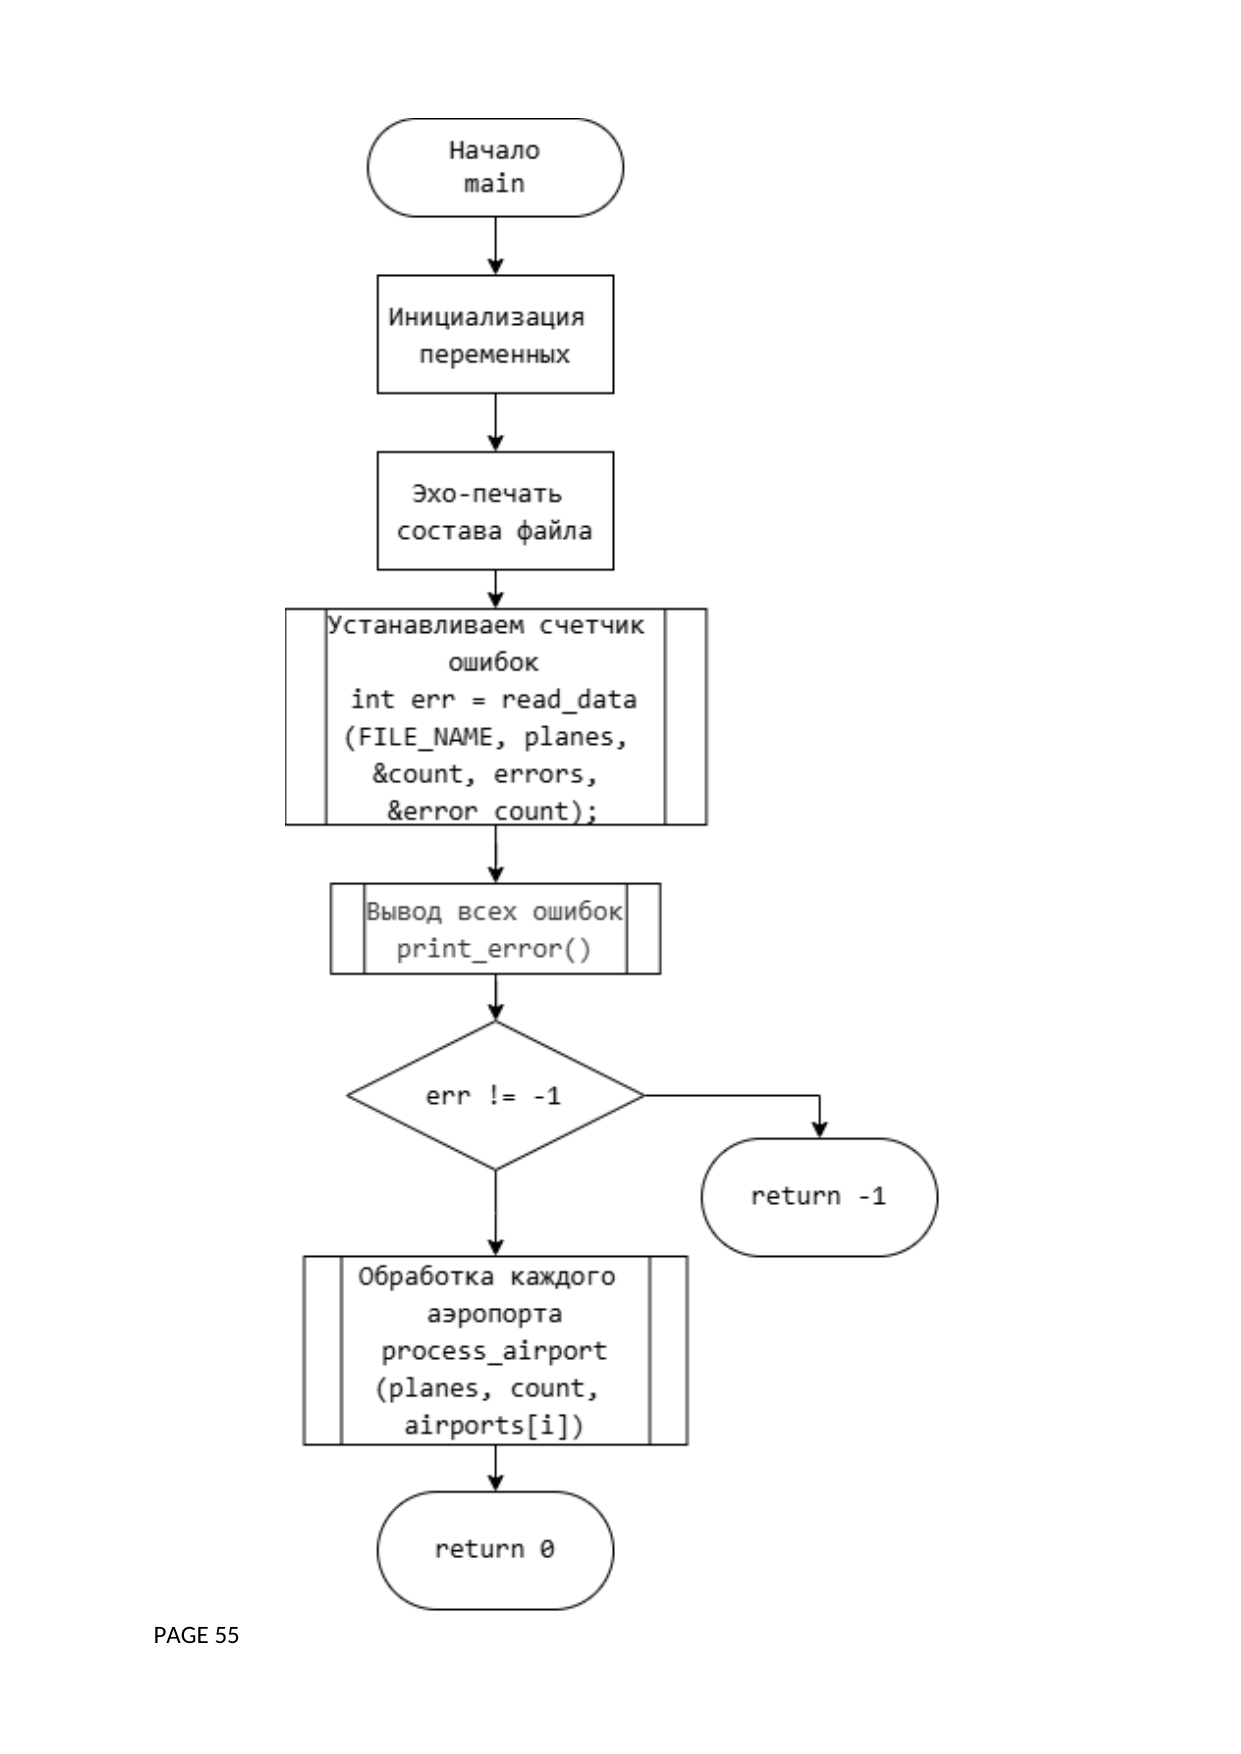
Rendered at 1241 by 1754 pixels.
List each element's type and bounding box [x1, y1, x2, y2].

picture [285, 118, 941, 1613]
